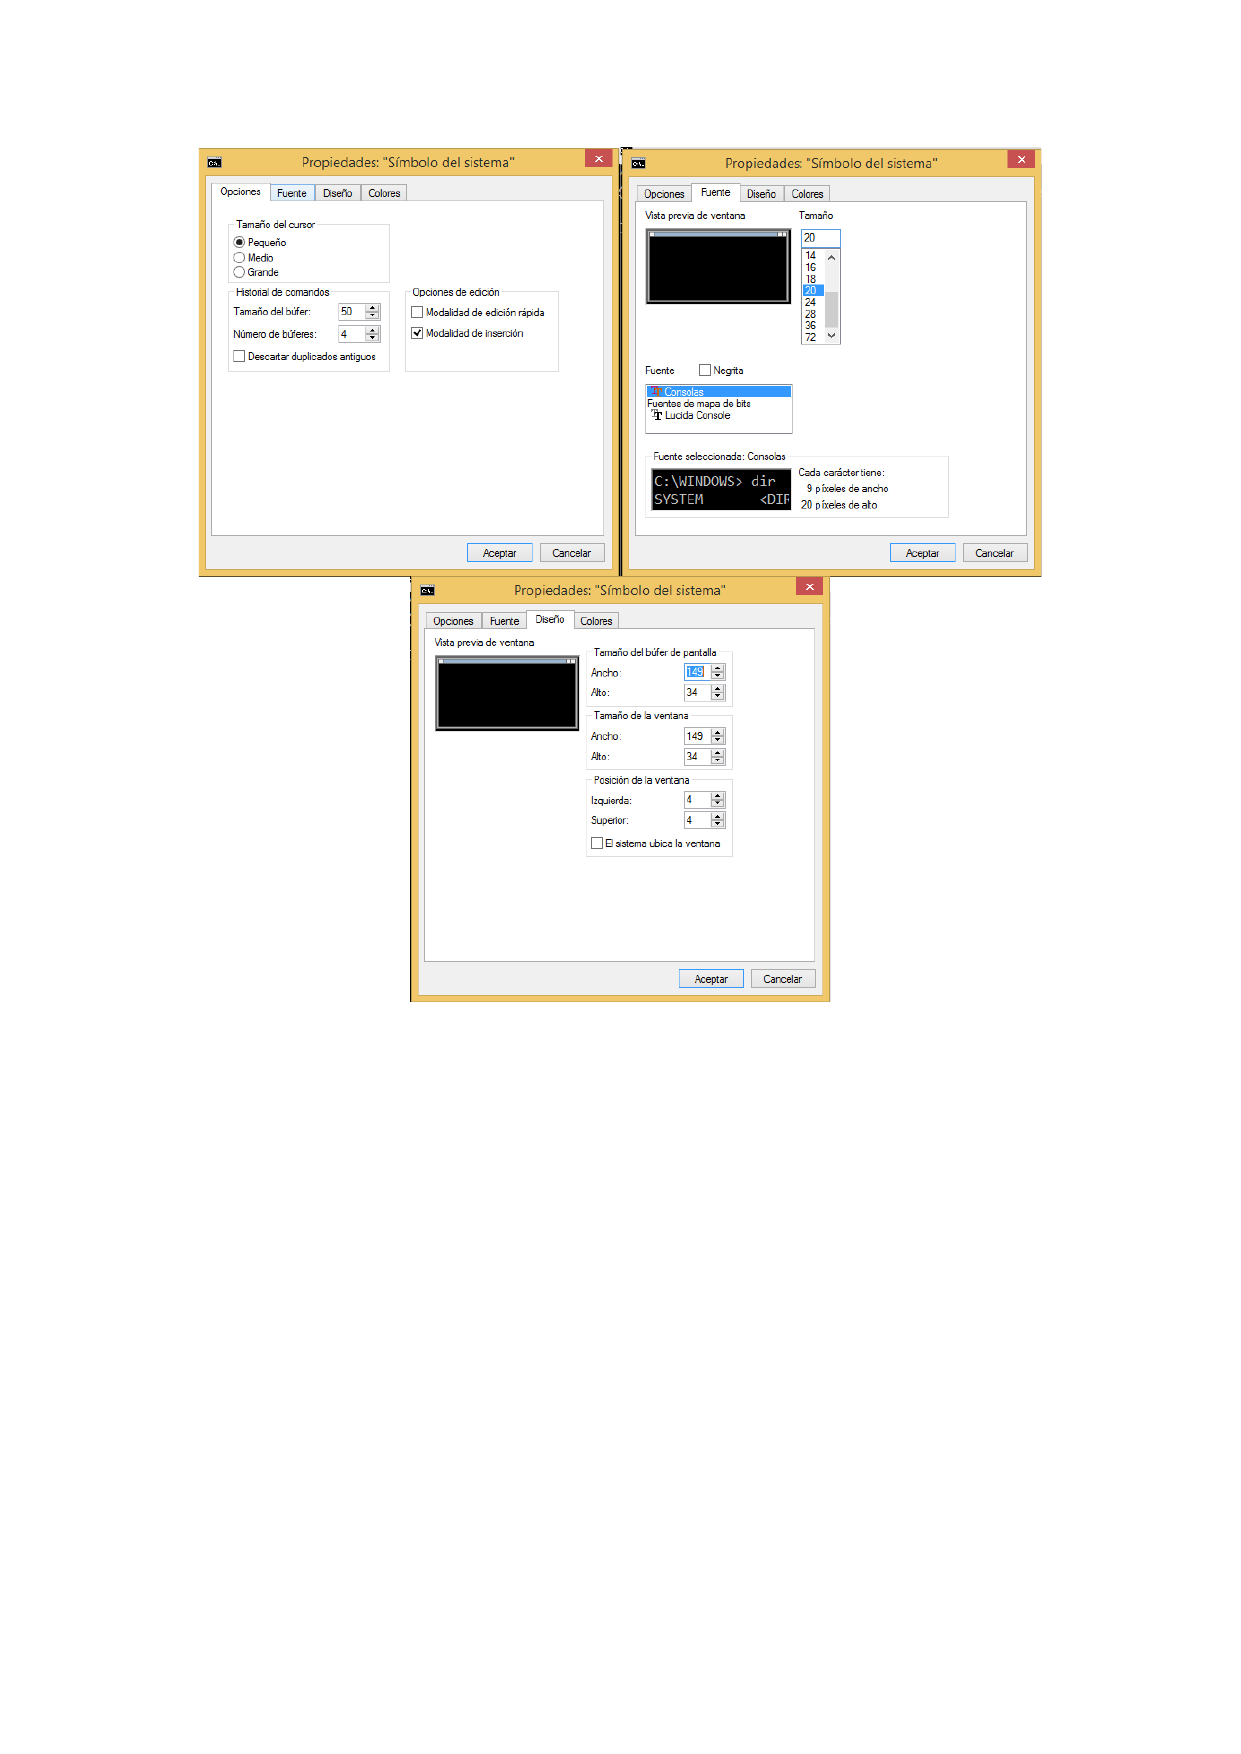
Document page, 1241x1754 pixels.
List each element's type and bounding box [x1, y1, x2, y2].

picture [198, 147, 1042, 1002]
